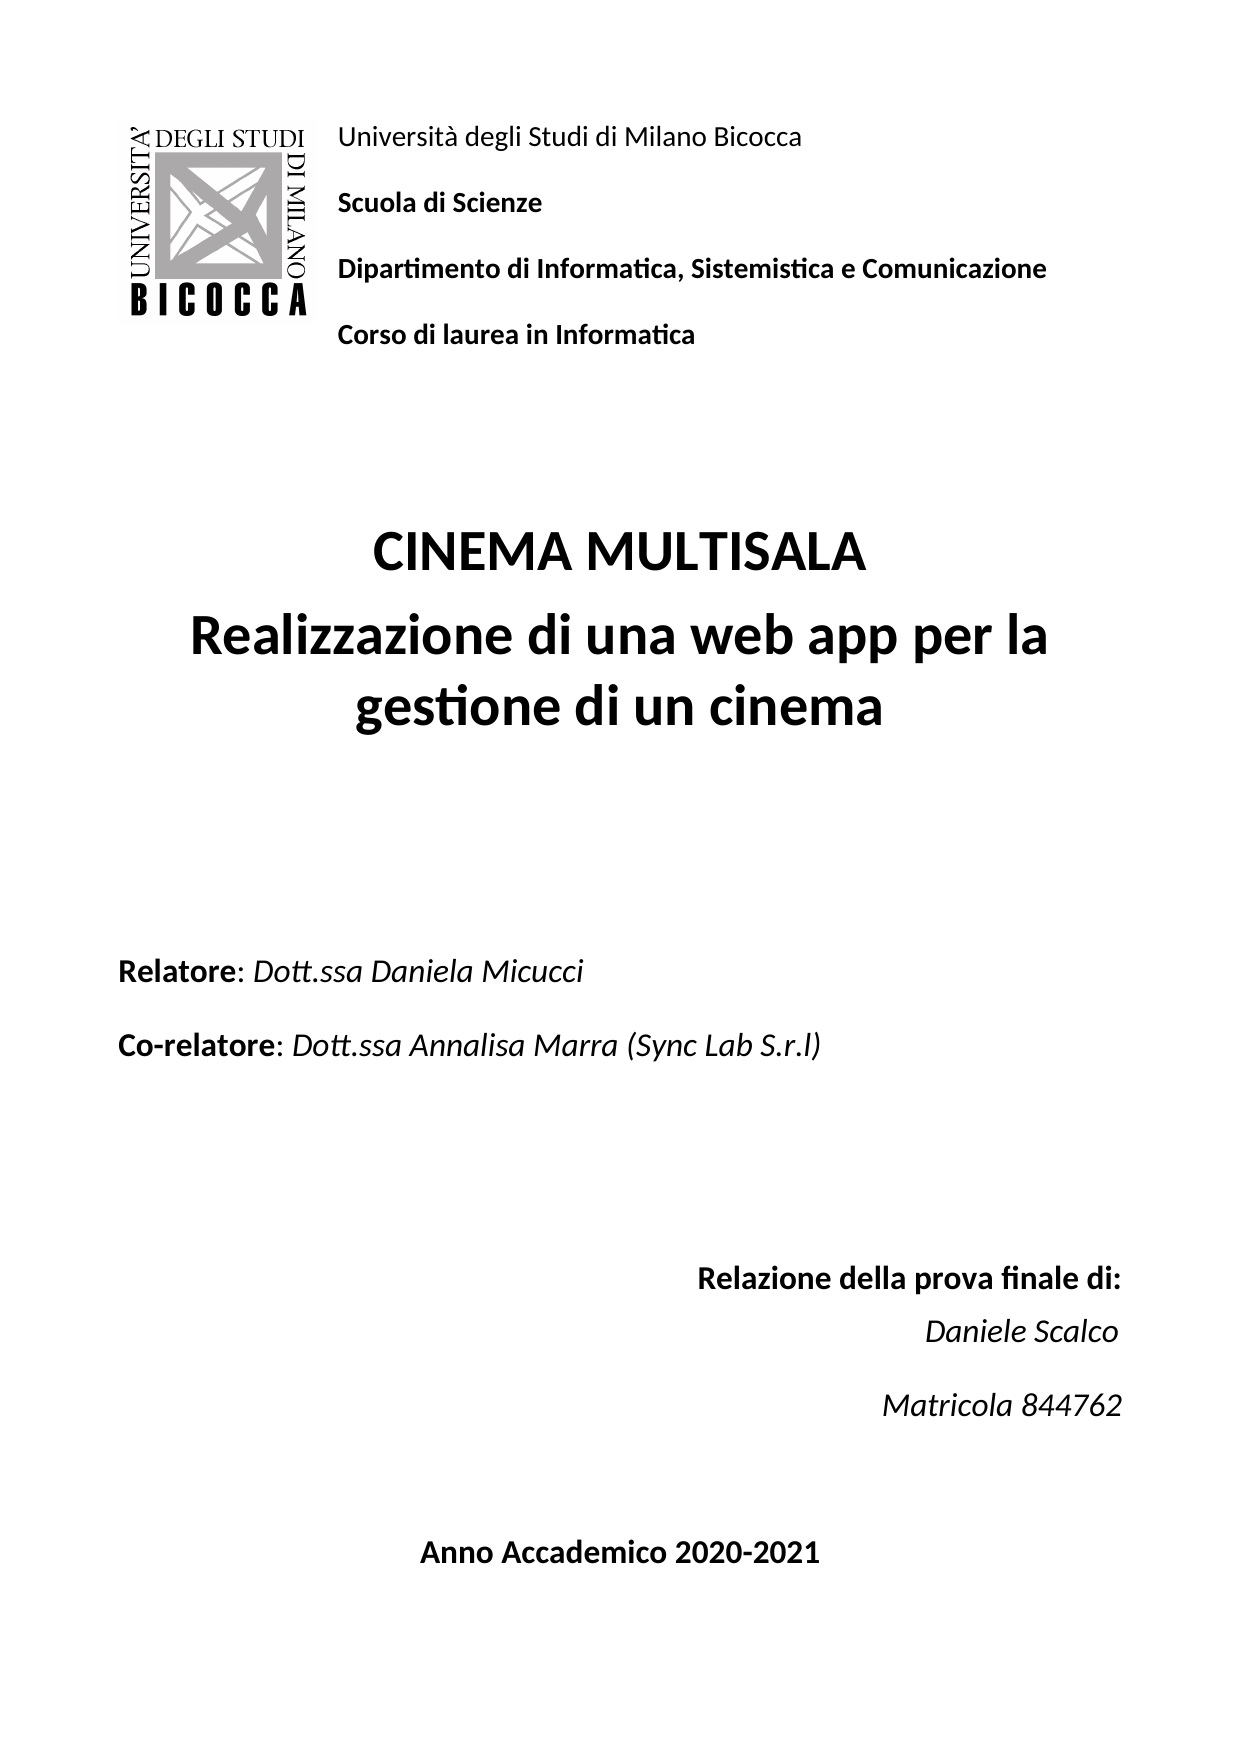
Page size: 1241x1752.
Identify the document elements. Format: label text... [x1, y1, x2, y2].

text Dipartimento di Informatica, Sistemistica e Comunicazione [319, 250, 1122, 286]
picture [118, 118, 319, 325]
text Realizzazione di una web app per la gestione di un cinema [118, 597, 1122, 740]
text Università degli Studi di Milano Bicocca [319, 118, 1122, 154]
text Scuola di Scienze [319, 184, 1122, 220]
text Relatore: Dott.ssa Daniela Micucci [118, 950, 1122, 991]
text Matricola 844762 [708, 1384, 1122, 1424]
text Corso di laurea in Informatica [118, 316, 1122, 352]
text Co-relatore: Dott.ssa Annalisa Marra (Sync Lab S.r.l) [118, 1024, 1122, 1064]
text CINEMA MULTISALA [118, 514, 1122, 585]
text Daniele Scalco [708, 1310, 1122, 1351]
text Relazione della prova finale di: [118, 1257, 1122, 1298]
text Anno Accademico 2020-2021 [118, 1531, 1122, 1572]
